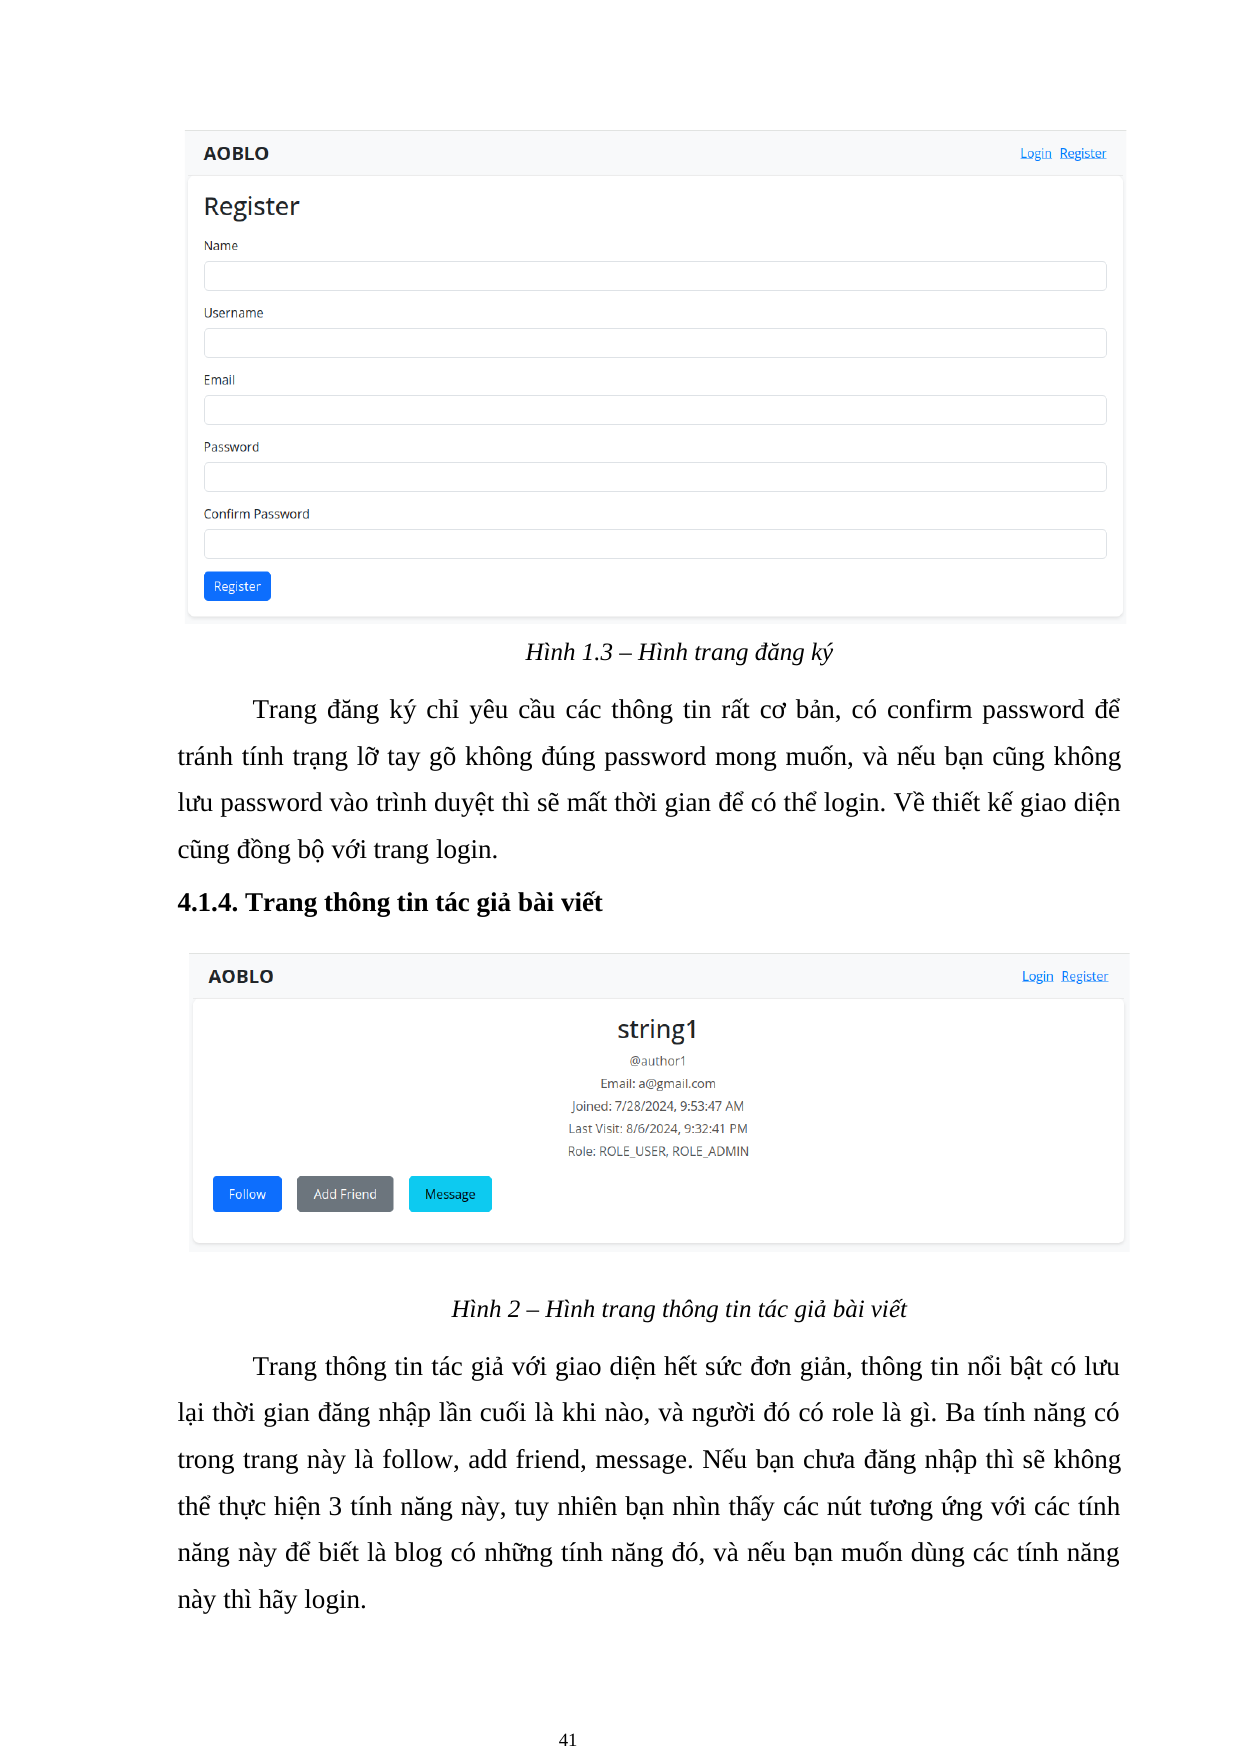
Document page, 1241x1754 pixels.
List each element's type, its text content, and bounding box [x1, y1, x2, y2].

picture [189, 953, 1130, 1252]
list 4.1.4. Trang thông tin tác giả bài viết [177, 886, 1122, 917]
picture [184, 130, 1127, 624]
text Trang thông tin tác giả với giao diện hết sức đơn giản, thông tin nổi bật có lưu lại thời gian đăng nhập lần cuối là khi nào, và người đó có role là gì. Ba tính năng có trong trang này là follow, add friend, message. Nếu bạn chưa đăng nhập thì sẽ không thể thực hiện 3 tính năng này, tuy nhiên bạn nhìn thấy các nút tương ứng với các tính năng này để biết là blog có những tính năng đó, và nếu bạn muốn dùng các tính năng này thì hãy login. [177, 1349, 1122, 1614]
text Trang đăng ký chỉ yêu cầu các thông tin rất cơ bản, có confirm password để tránh tính trạng lỡ tay gõ không đúng password mong muốn, và nếu bạn cũng không lưu password vào trình duyệt thì sẽ mất thời gian để có thể login. Về thiết kế giao diện cũng đồng bộ với trang login. [177, 693, 1122, 864]
